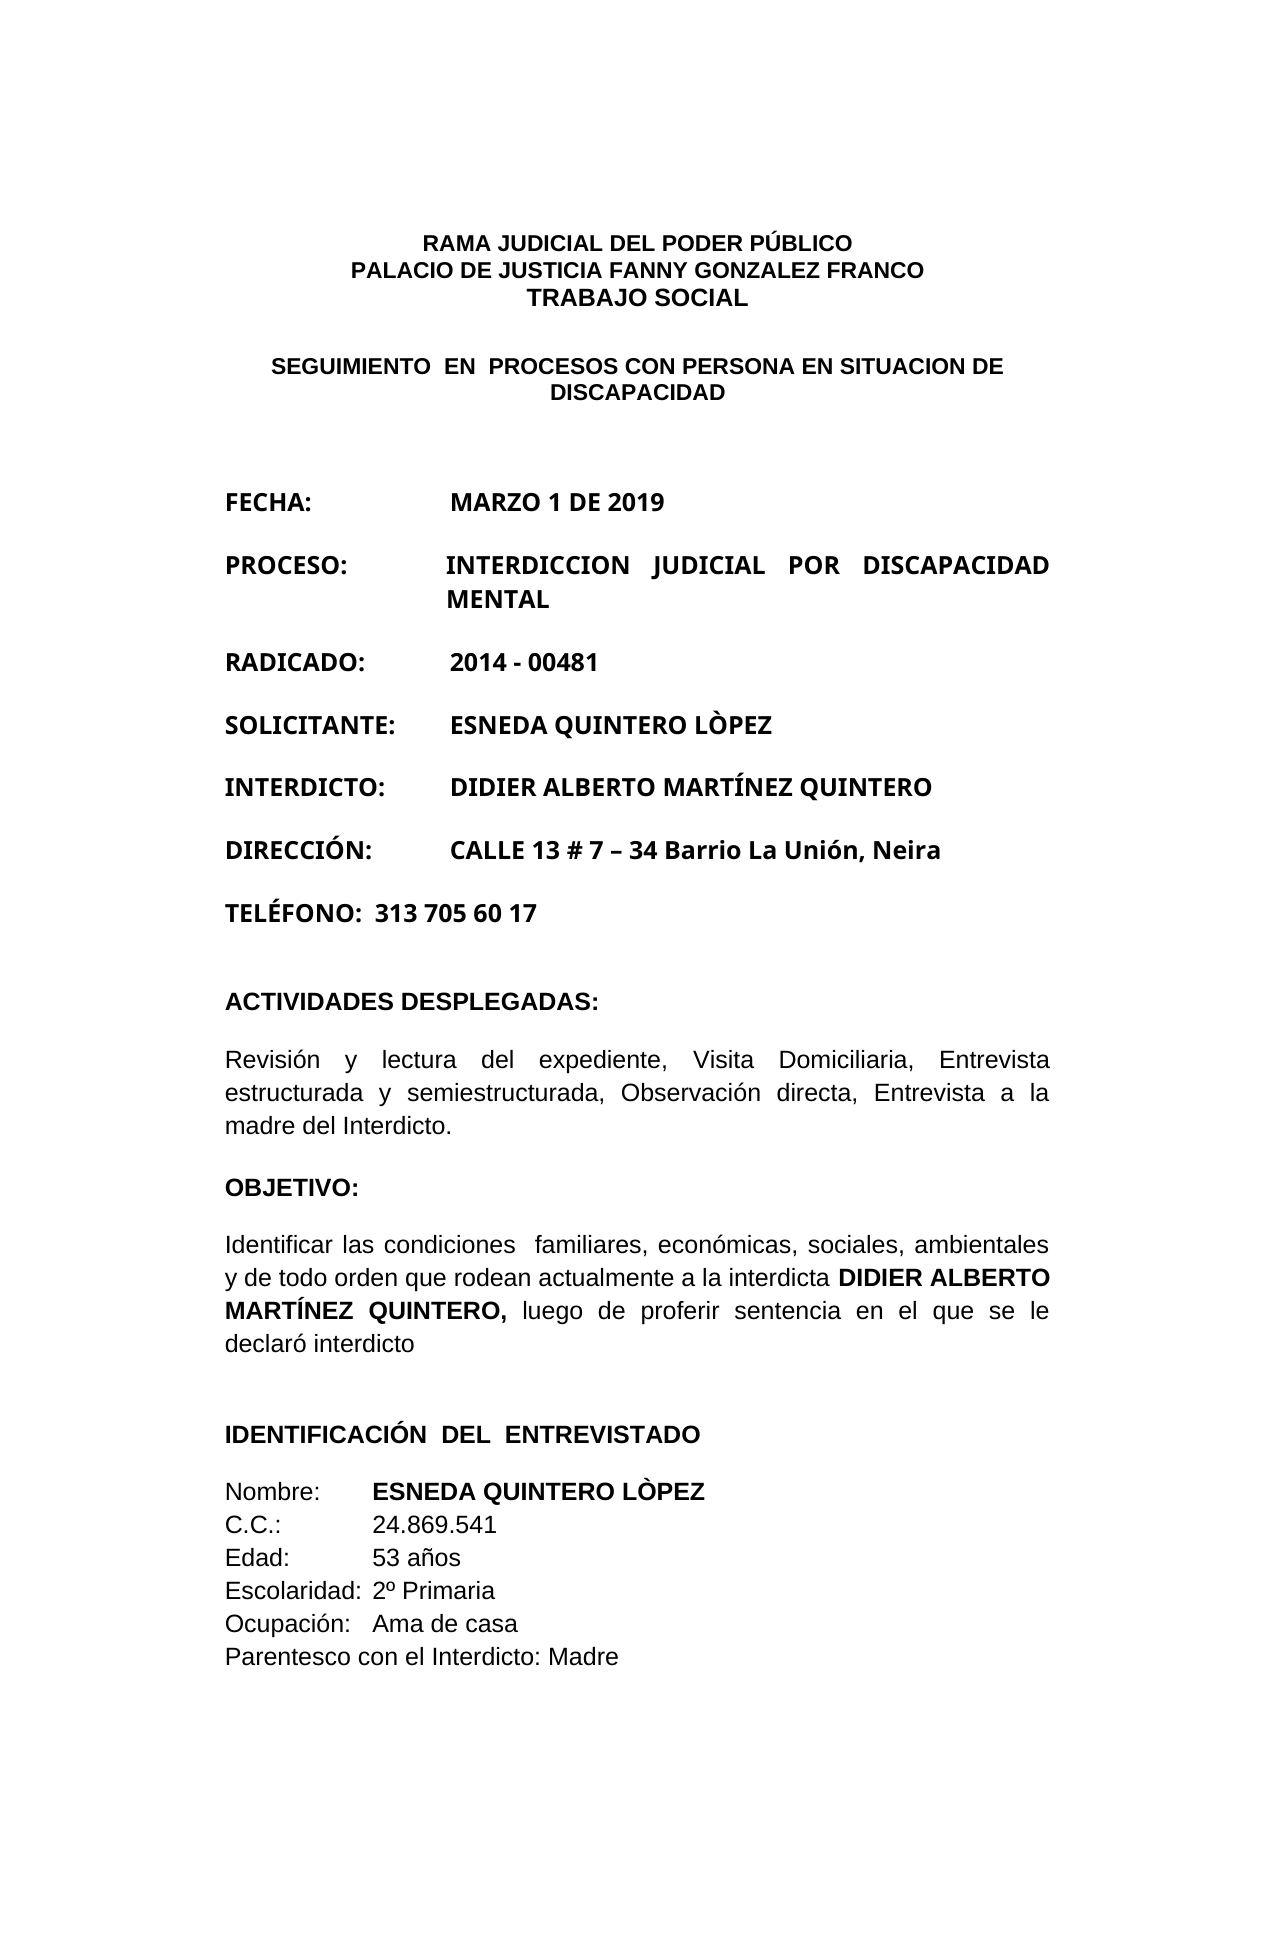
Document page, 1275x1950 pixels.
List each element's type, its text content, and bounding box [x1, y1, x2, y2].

text INTERDICTO: DIDIER ALBERTO MARTÍNEZ QUINTERO [224, 770, 1051, 804]
text IDENTIFICACIÓN DEL ENTREVISTADO [224, 1420, 1051, 1448]
text OBJETIVO: [224, 1173, 1051, 1201]
text PROCESO: INTERDICCION JUDICIAL POR DISCAPACIDAD MENTAL [224, 548, 1051, 616]
text SEGUIMIENTO EN PROCESOS CON PERSONA EN SITUACION DE DISCAPACIDAD [224, 353, 1051, 406]
text DIRECCIÓN: CALLE 13 # 7 – 34 Barrio La Unión, Neira [224, 833, 1051, 867]
text RADICADO: 2014 - 00481 [224, 644, 1051, 678]
text Nombre: ESNEDA QUINTERO LÒPEZ [224, 1477, 1051, 1506]
text Edad: 53 años [224, 1543, 1051, 1572]
text Identificar las condiciones familiares, económicas, sociales, ambientales y de todo orden que rodean actualmente a la interdicta DIDIER ALBERTO MARTÍNEZ QUINTERO, luego de proferir sentencia en el que se le declaró interdicto [224, 1230, 1051, 1358]
text SOLICITANTE: ESNEDA QUINTERO LÒPEZ [224, 707, 1051, 741]
text TELÉFONO: 313 705 60 17 [224, 896, 1051, 930]
text ACTIVIDADES DESPLEGADAS: [224, 987, 1051, 1016]
text RAMA JUDICIAL DEL PODER PÚBLICO [224, 230, 1051, 257]
text Revisión y lectura del expediente, Visita Domiciliaria, Entrevista estructurada y semiestructurada, Observación directa, Entrevista a la madre del Interdicto. [224, 1045, 1051, 1139]
text Escolaridad: 2º Primaria [224, 1576, 1051, 1605]
text Parentesco con el Interdicto: Madre [224, 1642, 1051, 1671]
text FECHA: MARZO 1 DE 2019 [224, 485, 1051, 519]
text PALACIO DE JUSTICIA FANNY GONZALEZ FRANCO [224, 257, 1051, 283]
text TRABAJO SOCIAL [224, 283, 1051, 312]
text Ocupación: Ama de casa [224, 1609, 1051, 1638]
text C.C.: 24.869.541 [224, 1510, 1051, 1539]
